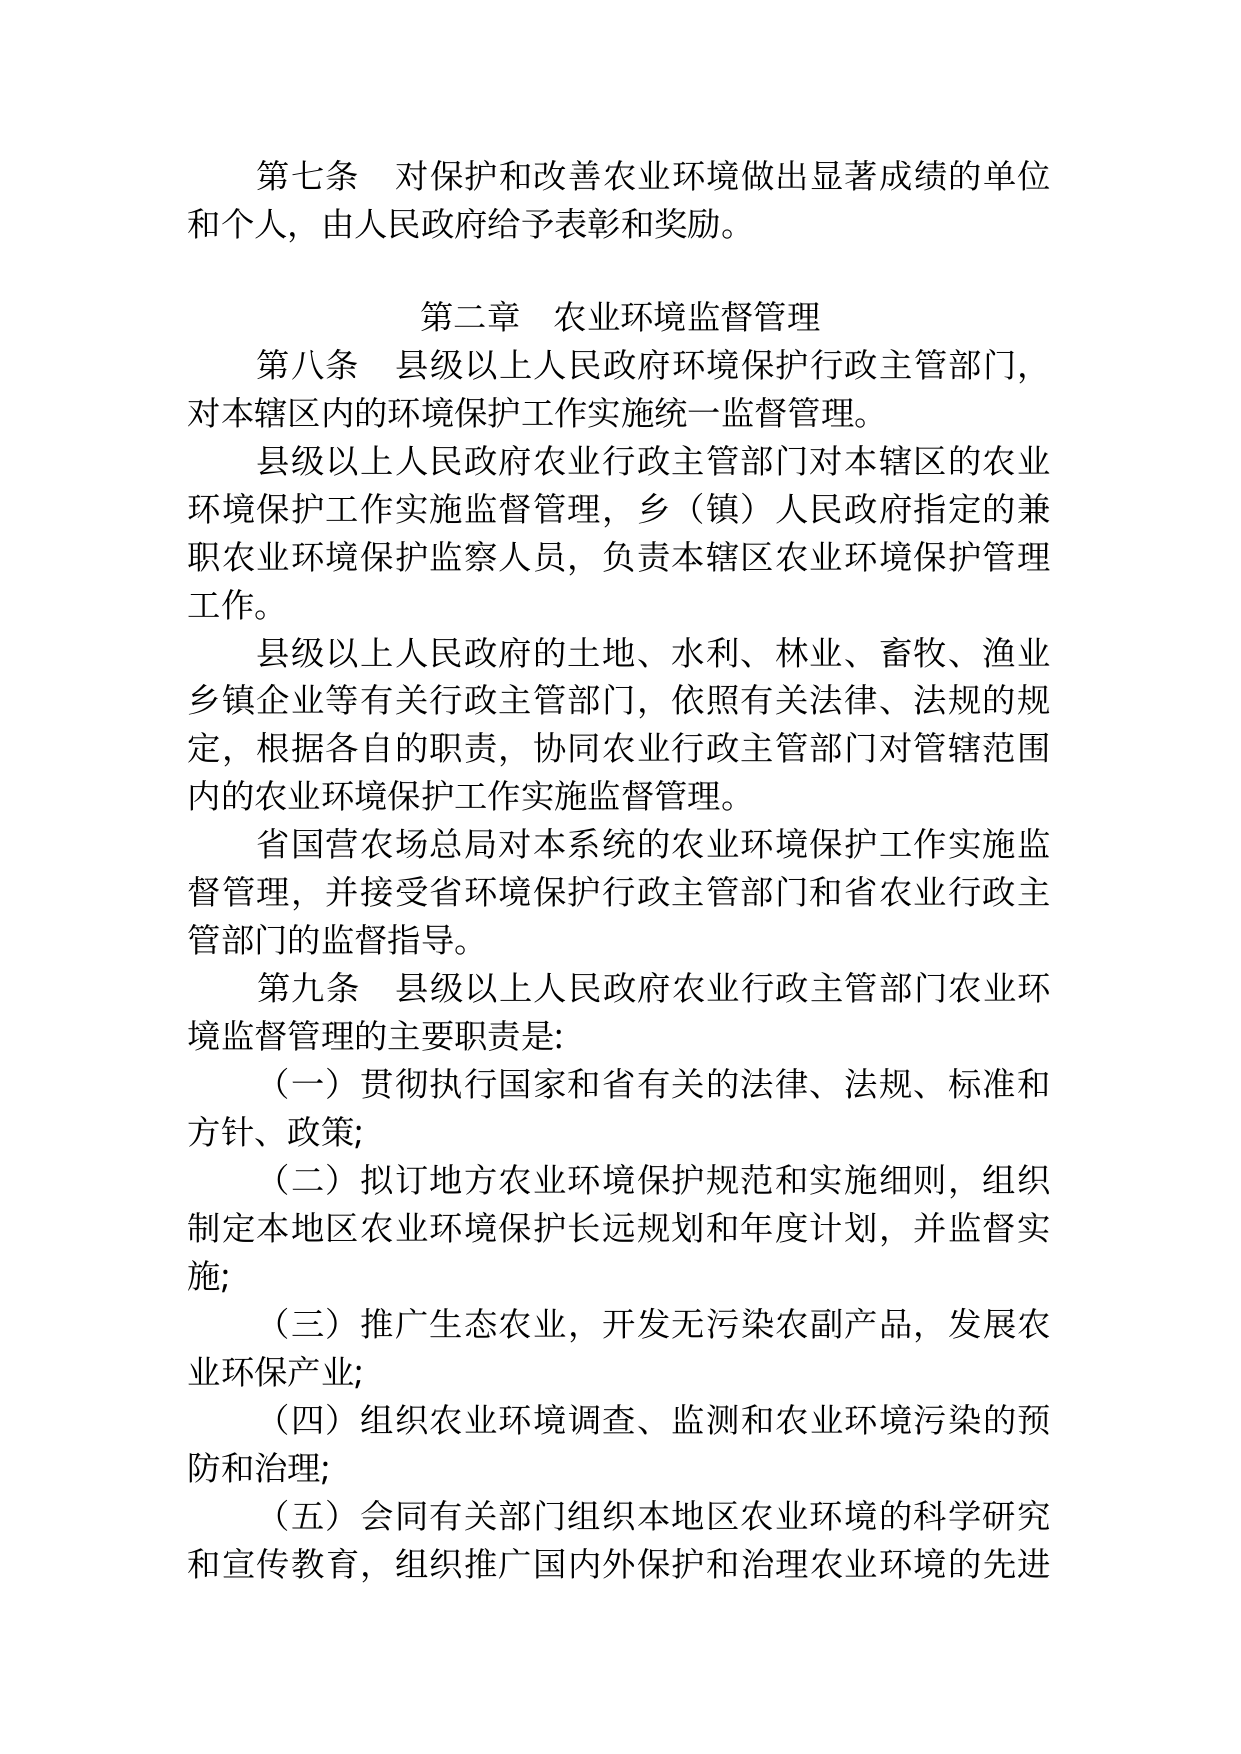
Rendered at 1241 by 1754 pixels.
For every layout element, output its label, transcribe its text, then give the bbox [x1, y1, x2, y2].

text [187, 1490, 1053, 1586]
text 县级以上人民政府农业行政主管部门对本辖区的农业环境保护工作实施监督管理，乡（镇）人民政府指定的兼职农业环境保护监察人员，负责本辖区农业环境保护管理工作。 [187, 435, 1053, 627]
text 省国营农场总局对本系统的农业环境保护工作实施监督管理，并接受省环境保护行政主管部门和省农业行政主管部门的监督指导。 [187, 818, 1053, 962]
text （一）贯彻执行国家和省有关的法律、法规、标准和方针、政策; [187, 1058, 1053, 1154]
text （三）推广生态农业，开发无污染农副产品，发展农业环保产业; [187, 1298, 1053, 1394]
text （四）组织农业环境调查、监测和农业环境污染的预防和治理; [187, 1394, 1053, 1490]
text 第七条 对保护和改善农业环境做出显著成绩的单位和个人，由人民政府给予表彰和奖励。 [187, 150, 1053, 246]
text 第九条 县级以上人民政府农业行政主管部门农业环境监督管理的主要职责是: [187, 962, 1053, 1058]
text 县级以上人民政府的土地、水利、林业、畜牧、渔业、乡镇企业等有关行政主管部门，依照有关法律、法规的规定，根据各自的职责，协同农业行政主管部门对管辖范围内的农业环境保护工作实施监督管理。 [187, 627, 1053, 818]
text 第二章 农业环境监督管理 [187, 291, 1053, 339]
text （二）拟订地方农业环境保护规范和实施细则，组织制定本地区农业环境保护长远规划和年度计划，并监督实施; [187, 1154, 1053, 1298]
text 第八条 县级以上人民政府环境保护行政主管部门，对本辖区内的环境保护工作实施统一监督管理。 [187, 339, 1053, 435]
